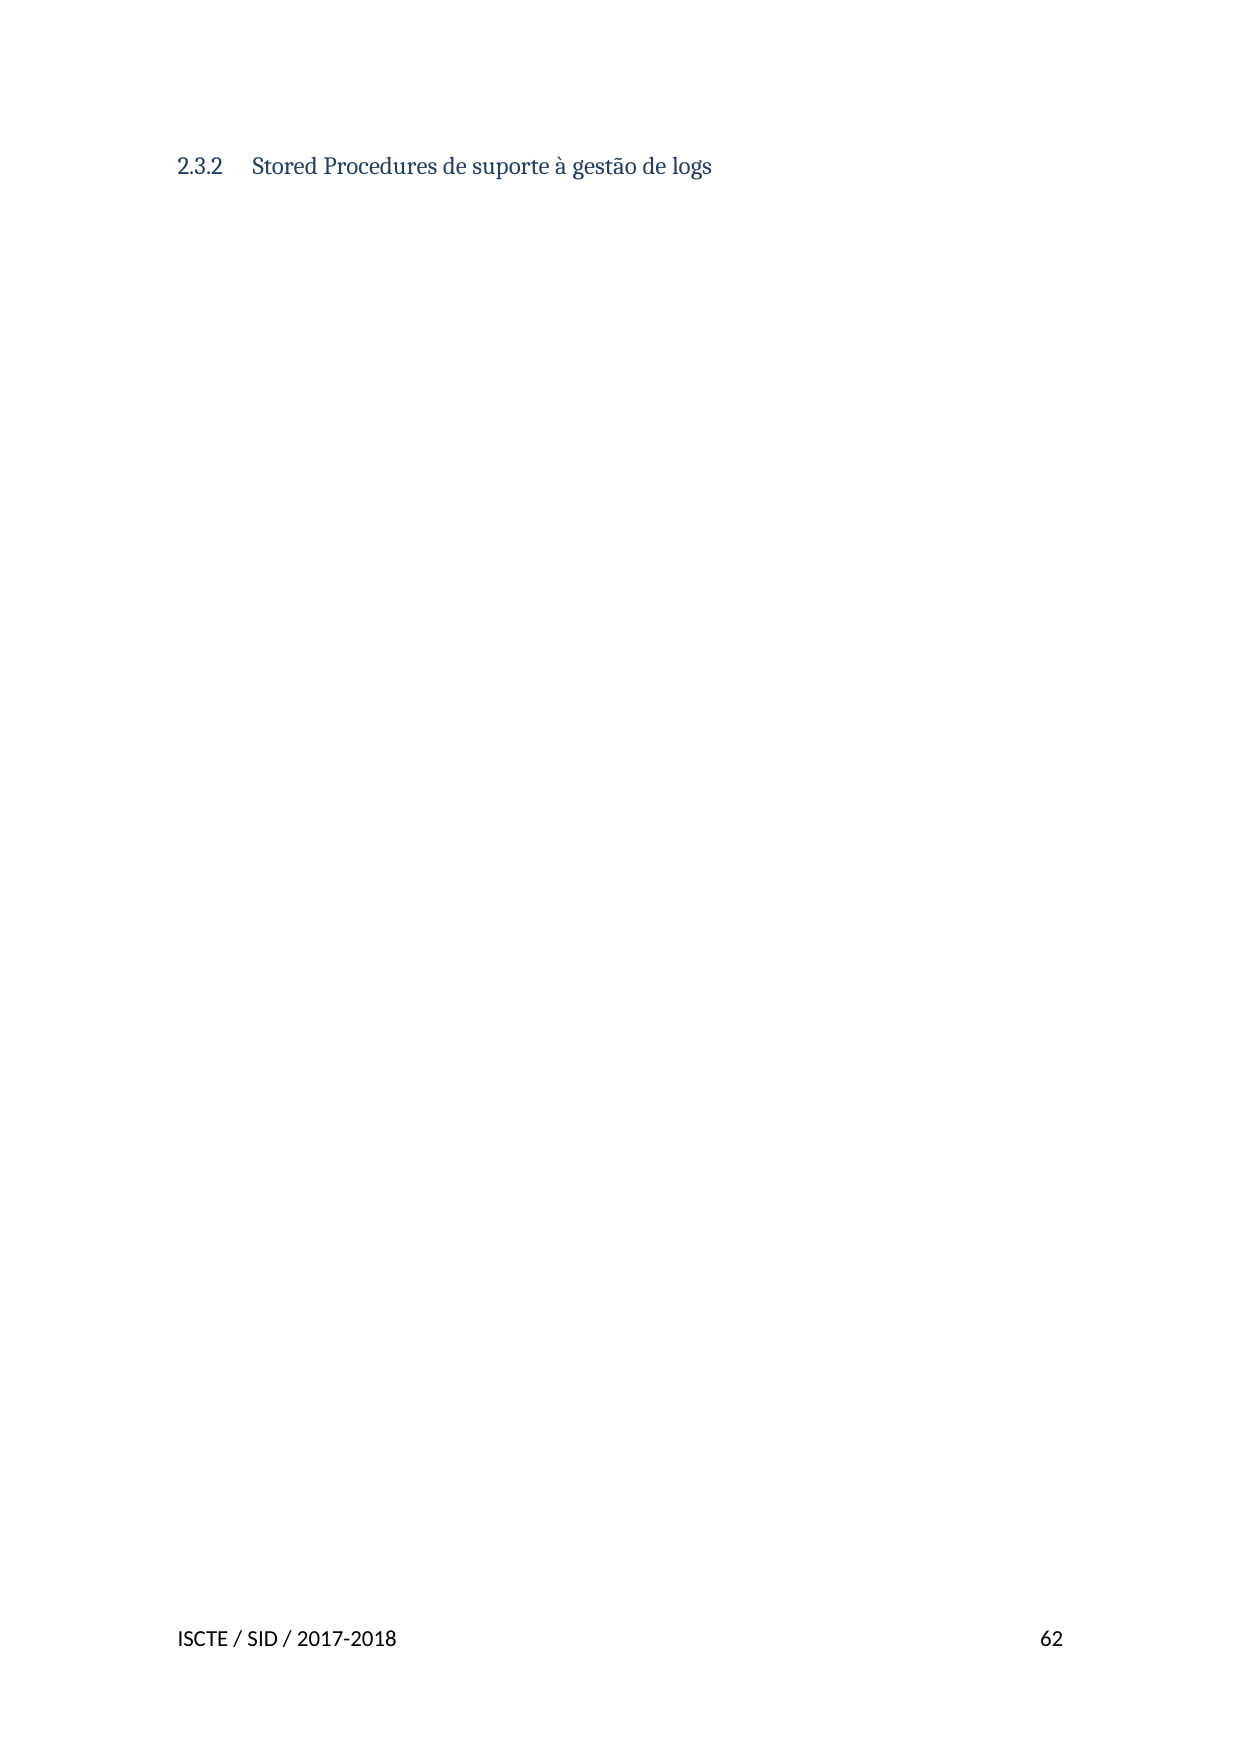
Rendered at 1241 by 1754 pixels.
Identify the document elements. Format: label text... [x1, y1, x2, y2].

subtitle Stored Procedures de suporte à gestão de logs [177, 152, 1063, 181]
